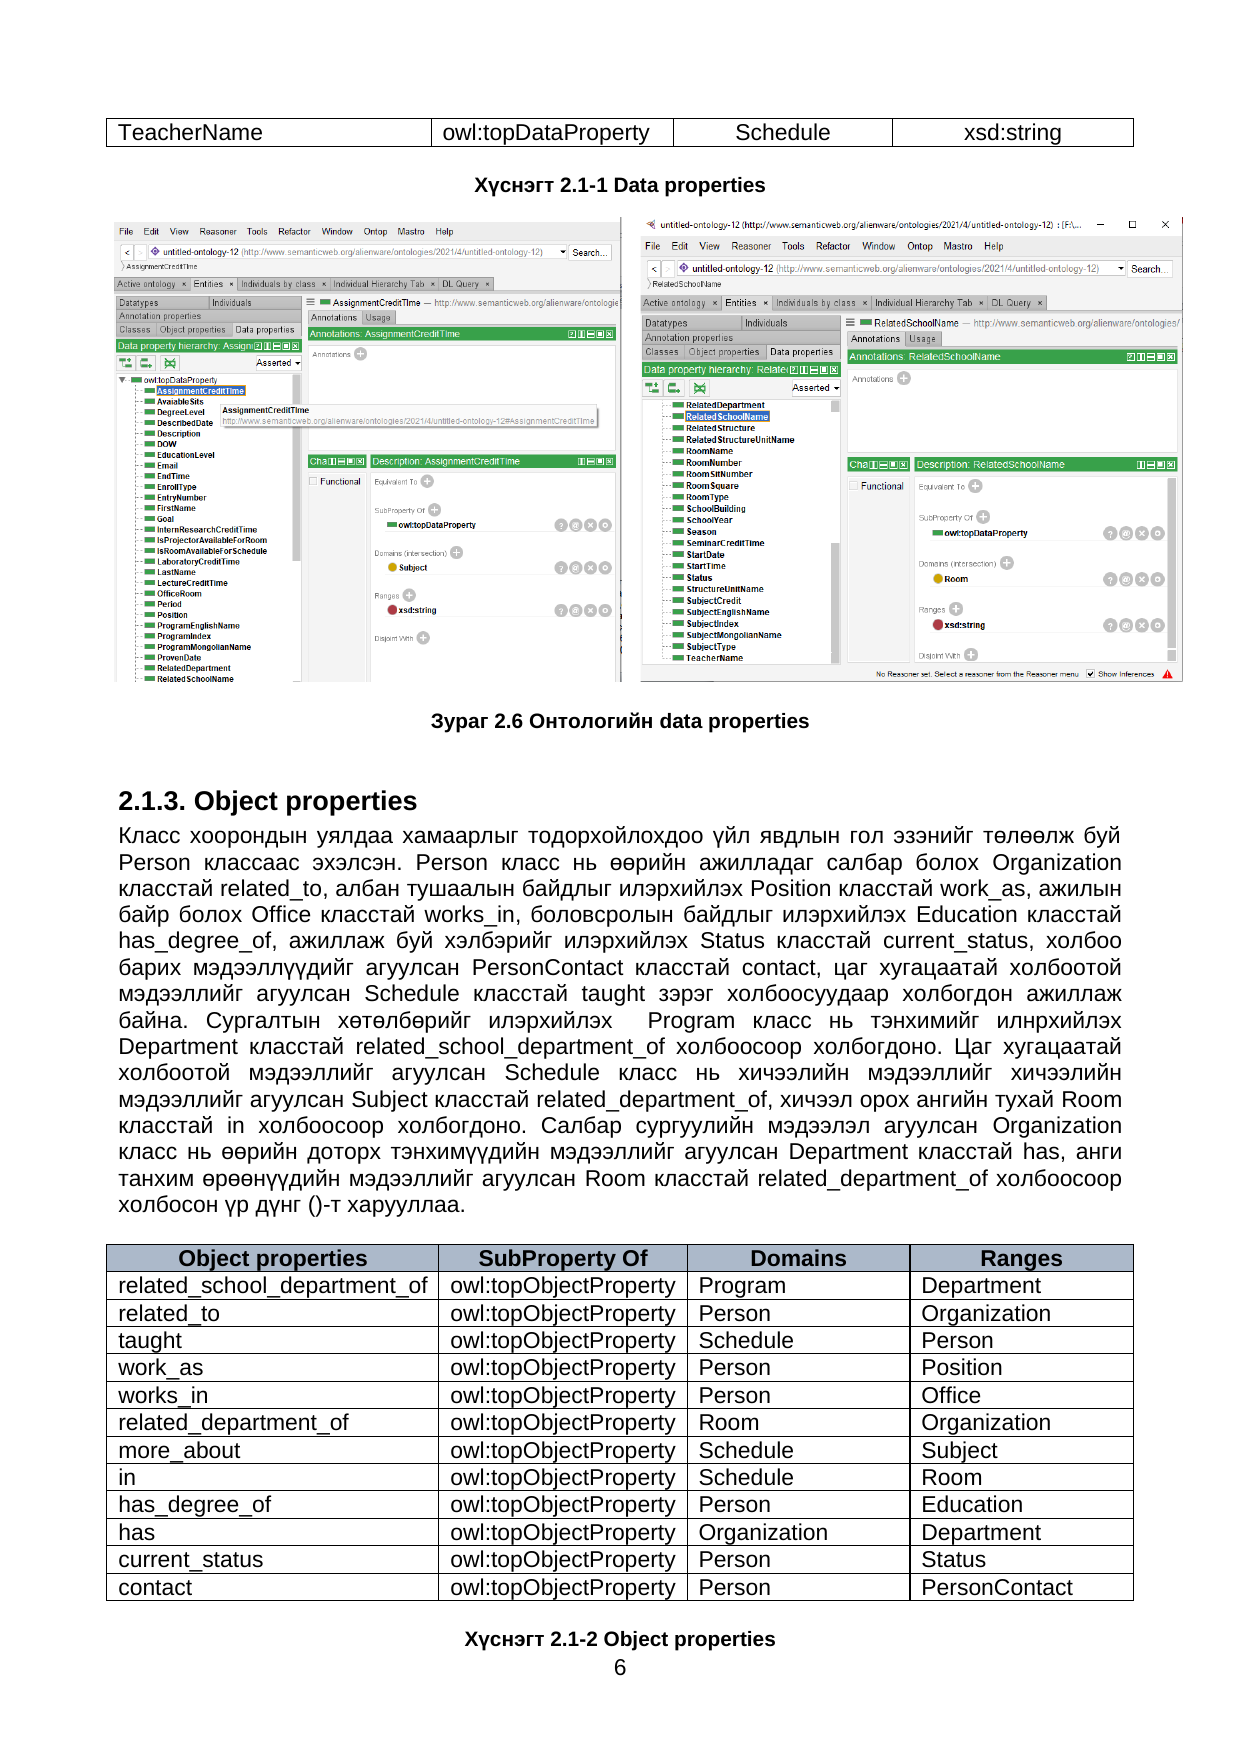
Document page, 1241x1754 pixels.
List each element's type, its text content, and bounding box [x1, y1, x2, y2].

table_cell taught [107, 1327, 438, 1353]
table_cell has [107, 1519, 438, 1545]
table_cell Schedule [688, 1437, 909, 1463]
table_cell owl:topObjectProperty [439, 1354, 687, 1381]
table_cell Organization [911, 1300, 1133, 1326]
picture [640, 217, 1183, 682]
text Хүснэгт 2.1-2 Object properties [118, 1627, 1122, 1651]
table_cell owl:topObjectProperty [439, 1300, 687, 1326]
table_cell contact [107, 1574, 438, 1600]
table_cell Person [688, 1300, 909, 1326]
table_cell Person [688, 1382, 909, 1408]
table_cell PersonContact [911, 1574, 1133, 1600]
table_cell Person [688, 1574, 909, 1600]
table_cell owl:topObjectProperty [439, 1409, 687, 1436]
table_cell Department [911, 1519, 1133, 1545]
table_cell owl:topObjectProperty [439, 1519, 687, 1545]
table_cell Status [911, 1546, 1133, 1572]
table_cell Department [911, 1272, 1133, 1298]
table_cell Person [688, 1546, 909, 1572]
subtitle Object properties [118, 784, 1122, 816]
table_cell Subject [911, 1437, 1133, 1463]
table_cell xsd:string [893, 119, 1133, 146]
table_cell TeacherName [107, 119, 431, 146]
table_cell Room [911, 1464, 1133, 1490]
table_cell owl:topObjectProperty [439, 1437, 687, 1463]
table_cell in [107, 1464, 438, 1490]
table_header Domains [688, 1245, 909, 1271]
table_cell owl:topObjectProperty [439, 1382, 687, 1408]
table_cell Office [911, 1382, 1133, 1408]
table_cell owl:topObjectProperty [439, 1574, 687, 1600]
table_header Object properties [107, 1245, 438, 1271]
table_cell Organization [688, 1519, 909, 1545]
text Зураг 2.6 Онтологийн data properties [118, 709, 1122, 733]
table_cell Room [688, 1409, 909, 1436]
table_cell Person [688, 1354, 909, 1381]
table_cell Schedule [674, 119, 892, 146]
table_cell Schedule [688, 1327, 909, 1353]
table_cell Person [688, 1491, 909, 1518]
text Хүснэгт 2.1-1 Data properties [118, 173, 1122, 197]
table_cell owl:topObjectProperty [439, 1272, 687, 1298]
table_cell Schedule [688, 1464, 909, 1490]
text Класс хоорондын уялдаа хамаарлыг тодорхойлохдоо үйл явдлын гол эзэнийг төлөөлж буй Person классаас эхэлсэн. Person класс нь өөрийн ажилладаг салбар болох Organization класстай related_to, албан тушаалын байдлыг илэрхийлэх Position класстай work_as, ажилын байр болох Office класстай works_in, боловсролын байдлыг илэрхийлэх Education класстай has_degree_of, ажиллаж буй хэлбэрийг илэрхийлэх Status класстай current_status, холбоо барих мэдээллүүдийг агуулсан PersonContact класстай contact, цаг хугацаатай холбоотой мэдээллийг агуулсан Schedule класстай taught зэрэг холбоосуудаар холбогдон ажиллаж байна. Сургалтын хөтөлбөрийг илэрхийлэх Program класс нь тэнхимийг илнрхийлэх Department класстай related_school_department_of холбоосоор холбогдоно. Цаг хугацаатай холбоотой мэдээллийг агуулсан Schedule класс нь хичээлийн мэдээллийг хичээлийн мэдээллийг агуулсан Subject класстай related_department_of, хичээл орох ангийн тухай Room класстай in холбоосоор холбогдоно. Салбар сургуулийн мэдээлэл агуулсан Organization класс нь өөрийн доторх тэнхимүүдийн мэдээллийг агуулсан Department класстай has, анги танхим өрөөнүүдийн мэдээллийг агуулсан Room класстай related_department_of холбоосоор холбосон үр дүнг (Зураг 2.3 Онтологийн object properties)-т харууллаа. [118, 822, 1122, 1217]
table_cell owl:topObjectProperty [439, 1491, 687, 1518]
table_cell owl:topObjectProperty [439, 1546, 687, 1572]
picture [114, 217, 622, 682]
table_header Ranges [911, 1245, 1133, 1271]
table_cell current_status [107, 1546, 438, 1572]
table_cell owl:topDataProperty [432, 119, 673, 146]
table_cell related_department_of [107, 1409, 438, 1436]
table_cell work_as [107, 1354, 438, 1381]
table_cell related_to [107, 1300, 438, 1326]
table_cell more_about [107, 1437, 438, 1463]
table_cell works_in [107, 1382, 438, 1408]
table_cell Education [911, 1491, 1133, 1518]
table_cell owl:topObjectProperty [439, 1327, 687, 1353]
table_cell Organization [911, 1409, 1133, 1436]
table_cell Program [688, 1272, 909, 1298]
table_cell owl:topObjectProperty [439, 1464, 687, 1490]
table_cell has_degree_of [107, 1491, 438, 1518]
table_cell Position [911, 1354, 1133, 1381]
table_header SubProperty Of [439, 1245, 687, 1271]
table_cell related_school_department_of [107, 1272, 438, 1298]
table_cell Person [911, 1327, 1133, 1353]
